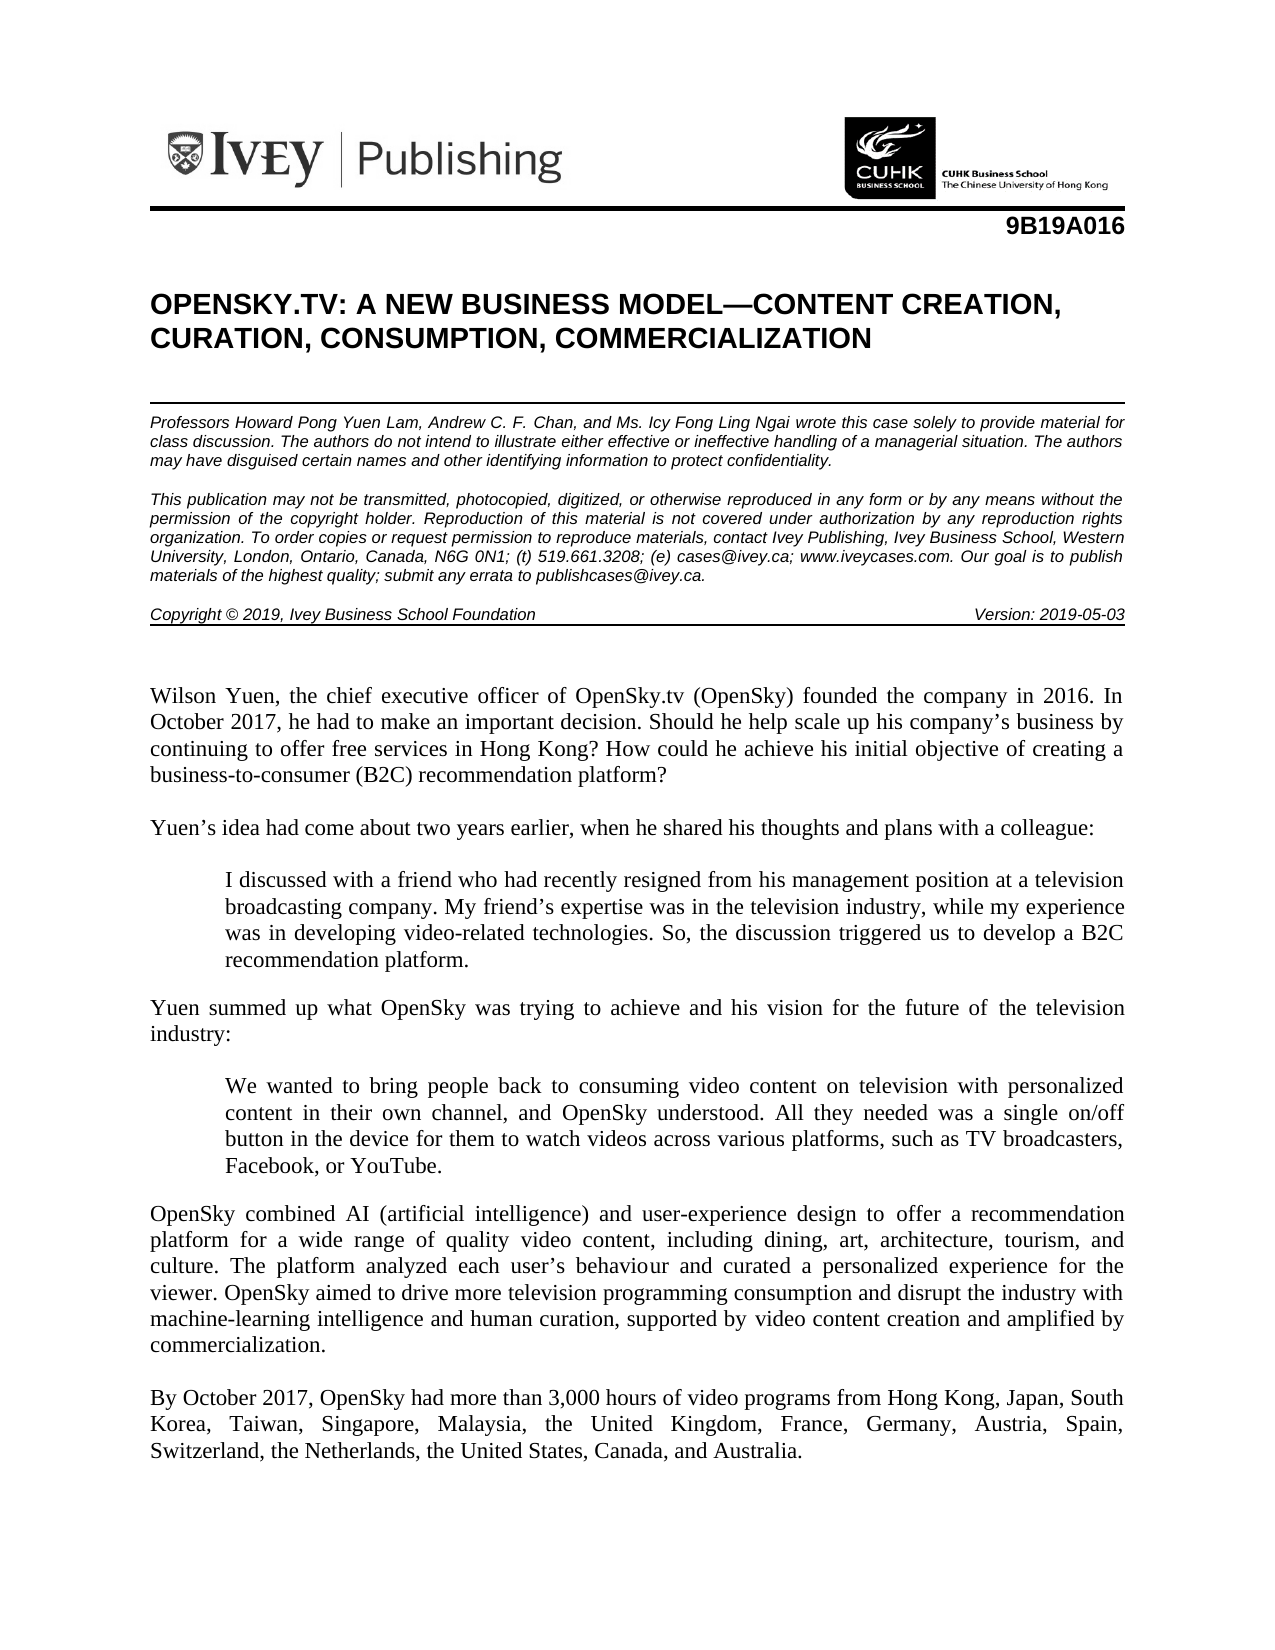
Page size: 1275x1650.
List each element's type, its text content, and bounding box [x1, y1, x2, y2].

text OpenSky combined AI (artificial intelligence) and user-experience design to offer a recommendation platform for a wide range of quality video content, including dining, art, architecture, tourism, and culture. The platform analyzed each user’s behaviour and curated a personalized experience for the viewer. OpenSky aimed to drive more television programming consumption and disrupt the industry with machine-learning intelligence and human curation, supported by video content creation and amplified by commercialization. [150, 1199, 1125, 1358]
text By October 2017, OpenSky had more than 3,000 hours of video programs from Hong Kong, Japan, South Korea, Taiwan, Singapore, Malaysia, the United Kingdom, France, Germany, Austria, Spain, Switzerland, the Netherlands, the United States, Canada, and Australia. [150, 1384, 1125, 1463]
title OPENSKY.TV: a new BUSINESS MODEL—CONTENT CREATION, CURATION, CONSUMPTION, commercialization [150, 287, 1125, 354]
text Copyright © 2019, Ivey Business School Foundation Version: 2019-05-03 [150, 604, 1125, 623]
text Professors Howard Pong Yuen Lam, Andrew C. F. Chan, and Ms. Icy Fong Ling Ngai wrote this case solely to provide material for class discussion. The authors do not intend to illustrate either effective or ineffective handling of a managerial situation. The authors may have disguised certain names and other identifying information to protect confidentiality. [150, 404, 1125, 470]
text 9B19A016 [150, 211, 1125, 239]
text Yuen summed up what OpenSky was trying to achieve and his vision for the future of the television industry: [150, 993, 1125, 1046]
text We wanted to bring people back to consuming video content on television with personalized content in their own channel, and OpenSky understood. All they needed was a single on/off button in the device for them to watch videos across various platforms, such as TV broadcasters, Facebook, or YouTube. [225, 1073, 1125, 1178]
text Yuen’s idea had come about two years earlier, when he shared his thoughts and plans with a colleague: [150, 814, 1125, 840]
picture [832, 112, 1120, 204]
text This publication may not be transmitted, photocopied, digitized, or otherwise reproduced in any form or by any means without the permission of the copyright holder. Reproduction of this material is not covered under authorization by any reproduction rights organization. To order copies or request permission to reproduce materials, contact Ivey Publishing, Ivey Business School, Western University, London, Ontario, Canada, N6G 0N1; (t) 519.661.3208; (e) cases@ivey.ca; www.iveycases.com. Our goal is to publish materials of the highest quality; submit any errata to publishcases@ivey.ca. i1v2e5y5pubs [150, 489, 1125, 585]
text I discussed with a friend who had recently resigned from his management position at a television broadcasting company. My friend’s expertise was in the television industry, while my experience was in developing video-related technologies. So, the discussion triggered us to develop a B2C recommendation platform. [225, 867, 1125, 972]
text Wilson Yuen, the chief executive officer of OpenSky.tv (OpenSky) founded the company in 2016. In October 2017, he had to make an important decision. Should he help scale up his company’s business by continuing to offer free services in Hong Kong? How could he achieve his initial objective of creating a business-to-consumer (B2C) recommendation platform? [150, 682, 1125, 787]
